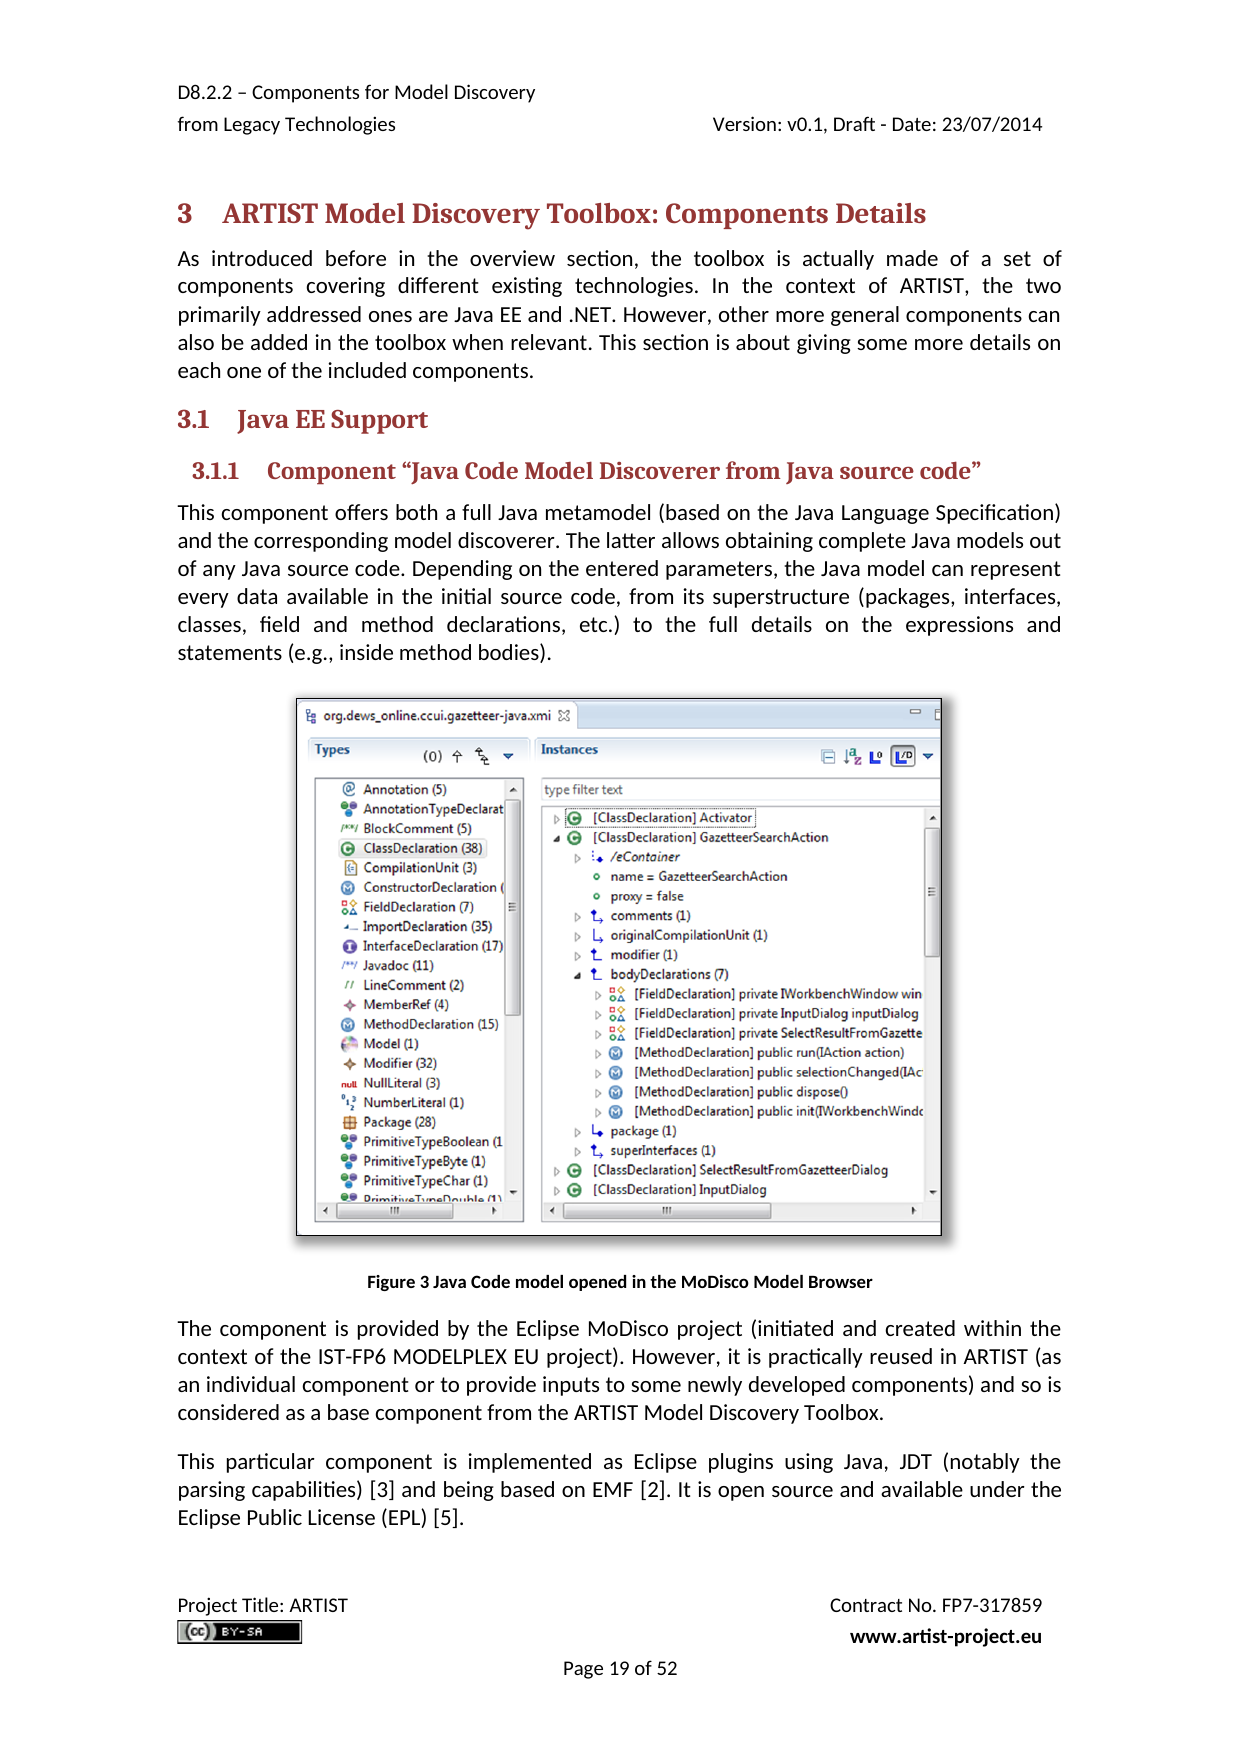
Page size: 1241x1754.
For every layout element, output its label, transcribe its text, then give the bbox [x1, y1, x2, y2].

subtitle ARTIST Model Discovery Toolbox: Components Details [177, 198, 1063, 231]
subtitle Component “Java Code Model Discoverer from Java source code” [192, 457, 1063, 485]
text The component is provided by the Eclipse MoDisco project (initiated and created within the context of the IST-FP6 MODELPLEX EU project). However, it is practically reused in ARTIST (as an individual component or to provide inputs to some newly developed components) and so is considered as a base component from the ARTIST Model Discovery Toolbox. [177, 1314, 1063, 1426]
text Figure 3 Java Code model opened in the MoDisco Model Browser [177, 1270, 1063, 1293]
text As introduced before in the overview section, the toolbox is actually made of a set of components covering different existing technologies. In the context of ARTIST, the two primarily addressed ones are Java EE and .NET. However, other more general components can also be added in the toolbox when relevant. This section is about giving some more details on each one of the included components. [177, 244, 1063, 384]
text This particular component is implemented as Eclipse plugins using Java, JDT (notably the parsing capabilities) [3] and being based on EMF [2]. It is open source and available under the Eclipse Public License (EPL) [5]. [177, 1447, 1063, 1531]
text This component offers both a full Java metamodel (based on the Java Language Specification) and the corresponding model discoverer. The latter allows obtaining complete Java models out of any Java source code. Depending on the entered parameters, the Java model can represent every data available in the initial source code, from its superstructure (packages, interfaces, classes, field and method declarations, etc.) to the full details on the expressions and statements (e.g., inside method bodies). [177, 498, 1063, 666]
picture [177, 1620, 303, 1644]
picture [297, 699, 941, 1235]
subtitle Java EE Support [177, 404, 1063, 436]
